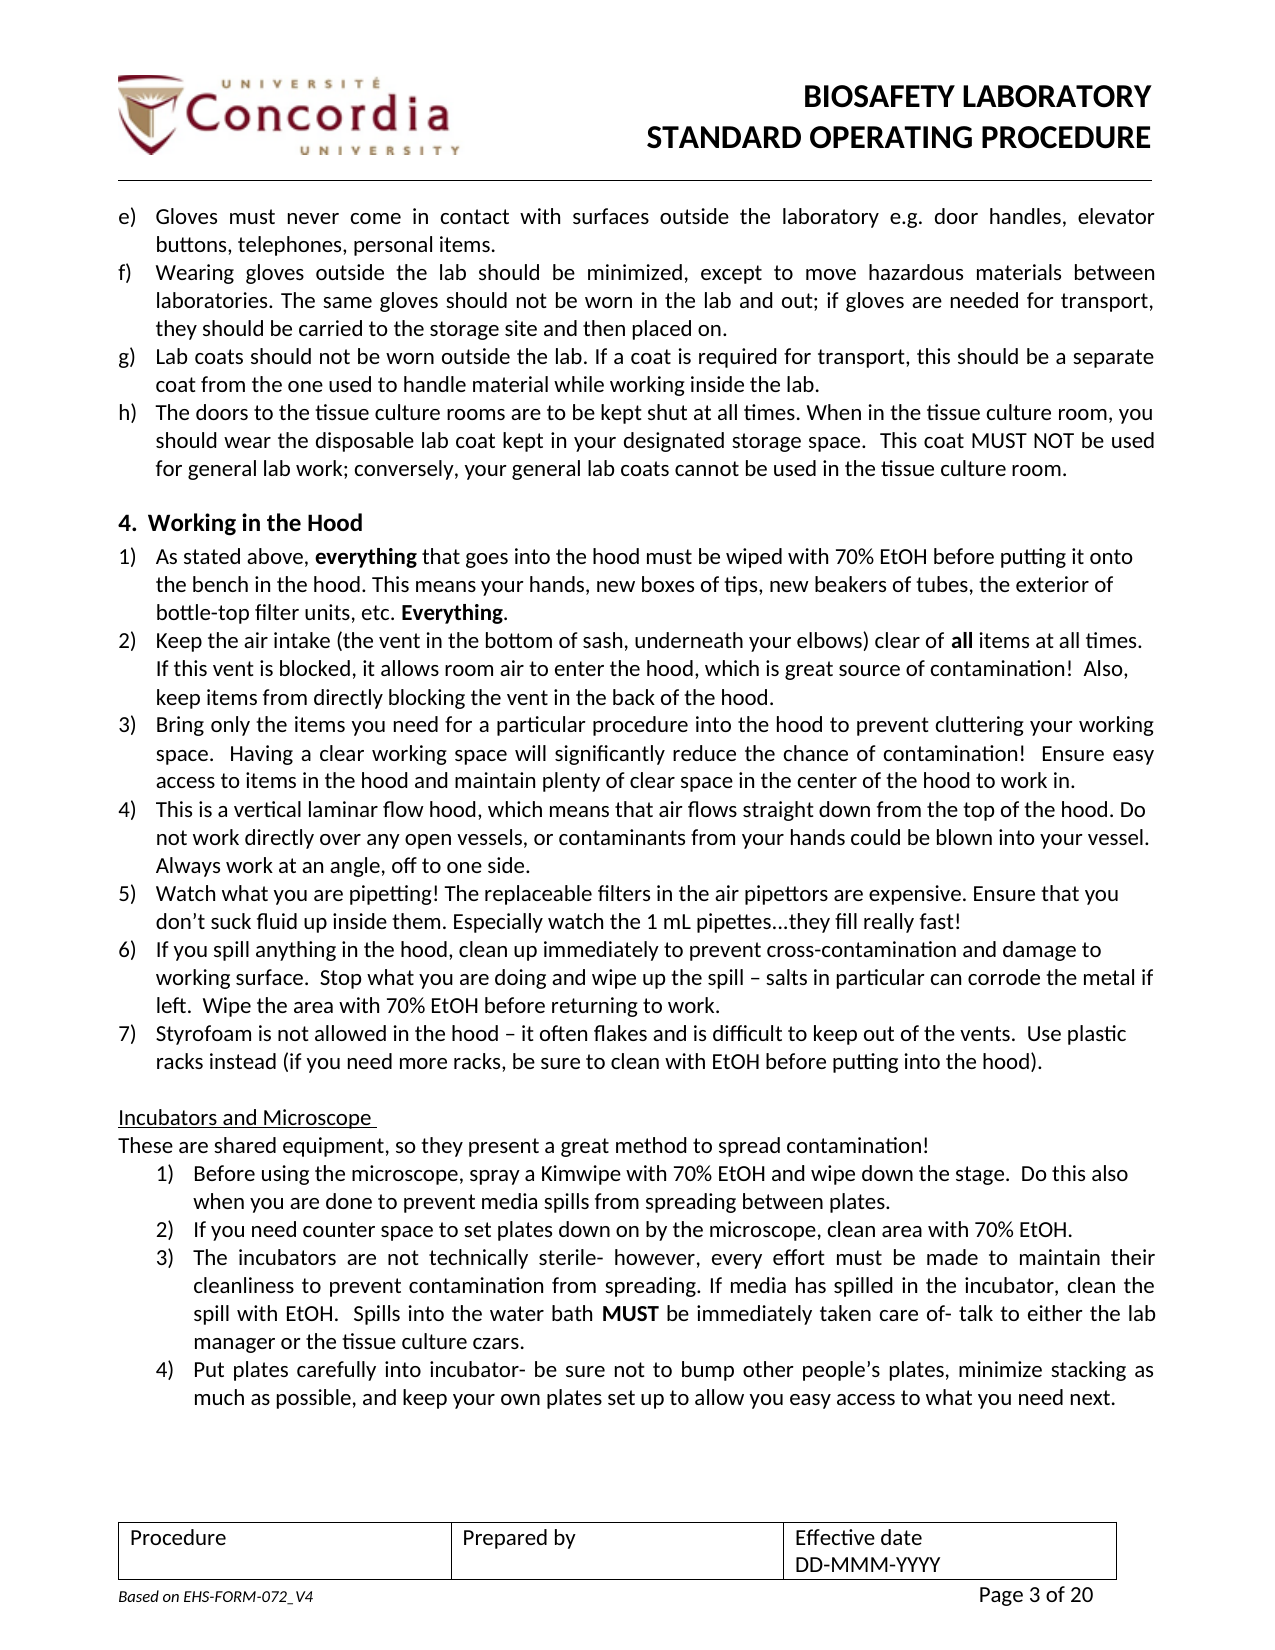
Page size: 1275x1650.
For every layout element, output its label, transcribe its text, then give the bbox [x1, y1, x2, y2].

subtitle Working in the Hood [118, 507, 1157, 538]
list Before using the microscope, spray a Kimwipe with 70% EtOH and wipe down the stage. Do this also when you are done to prevent media spills from spreading between plates. [156, 1159, 1157, 1215]
list The doors to the tissue culture rooms are to be kept shut at all times. When in the tissue culture room, you should wear the disposable lab coat kept in your designated storage space. This coat MUST NOT be used for general lab work; conversely, your general lab coats cannot be used in the tissue culture room. [118, 398, 1157, 482]
list Put plates carefully into incubator- be sure not to bump other people’s plates, minimize stacking as much as possible, and keep your own plates set up to allow you easy access to what you need next. [156, 1355, 1157, 1411]
list The incubators are not technically sterile- however, every effort must be made to maintain their cleanliness to prevent contamination from spreading. If media has spilled in the incubator, clean the spill with EtOH. Spills into the water bath MUST be immediately taken care of- talk to either the lab manager or the tissue culture czars. [156, 1243, 1157, 1355]
list Wearing gloves outside the lab should be minimized, except to move hazardous materials between laboratories. The same gloves should not be worn in the lab and out; if gloves are needed for transport, they should be carried to the storage site and then placed on. [118, 258, 1157, 342]
list Watch what you are pipetting! The replaceable filters in the air pipettors are expensive. Ensure that you don’t suck fluid up inside them. Especially watch the 1 mL pipettes...they fill really fast! [118, 879, 1157, 935]
list Keep the air intake (the vent in the bottom of sash, underneath your elbows) clear of all items at all times. If this vent is blocked, it allows room air to enter the hood, which is great source of contamination! Also, keep items from directly blocking the vent in the back of the hood. [118, 627, 1157, 711]
list As stated above, everything that goes into the hood must be wiped with 70% EtOH before putting it onto the bench in the hood. This means your hands, new boxes of tips, new beakers of tubes, the exterior of bottle-top filter units, etc. Everything. [118, 542, 1157, 627]
list If you need counter space to set plates down on by the microscope, clean area with 70% EtOH. [156, 1215, 1157, 1243]
list Styrofoam is not allowed in the hood – it often flakes and is difficult to keep out of the vents. Use plastic racks instead (if you need more racks, be sure to clean with EtOH before putting into the hood). [118, 1019, 1157, 1075]
text Incubators and Microscope [118, 1103, 1157, 1131]
picture [118, 75, 486, 155]
list Lab coats should not be worn outside the lab. If a coat is required for transport, this should be a separate coat from the one used to handle material while working inside the lab. [118, 342, 1157, 398]
list Gloves must never come in contact with surfaces outside the laboratory e.g. door handles, elevator buttons, telephones, personal items. [118, 202, 1157, 258]
list If you spill anything in the hood, clean up immediately to prevent cross-contamination and damage to working surface. Stop what you are doing and wipe up the spill – salts in particular can corrode the metal if left. Wipe the area with 70% EtOH before returning to work. [118, 935, 1157, 1019]
list Bring only the items you need for a particular procedure into the hood to prevent cluttering your working space. Having a clear working space will significantly reduce the chance of contamination! Ensure easy access to items in the hood and maintain plenty of clear space in the center of the hood to work in. [118, 711, 1157, 795]
list This is a vertical laminar flow hood, which means that air flows straight down from the top of the hood. Do not work directly over any open vessels, or contaminants from your hands could be blown into your vessel. Always work at an angle, off to one side. [118, 795, 1157, 879]
text These are shared equipment, so they present a great method to spread contamination! [118, 1131, 1157, 1159]
